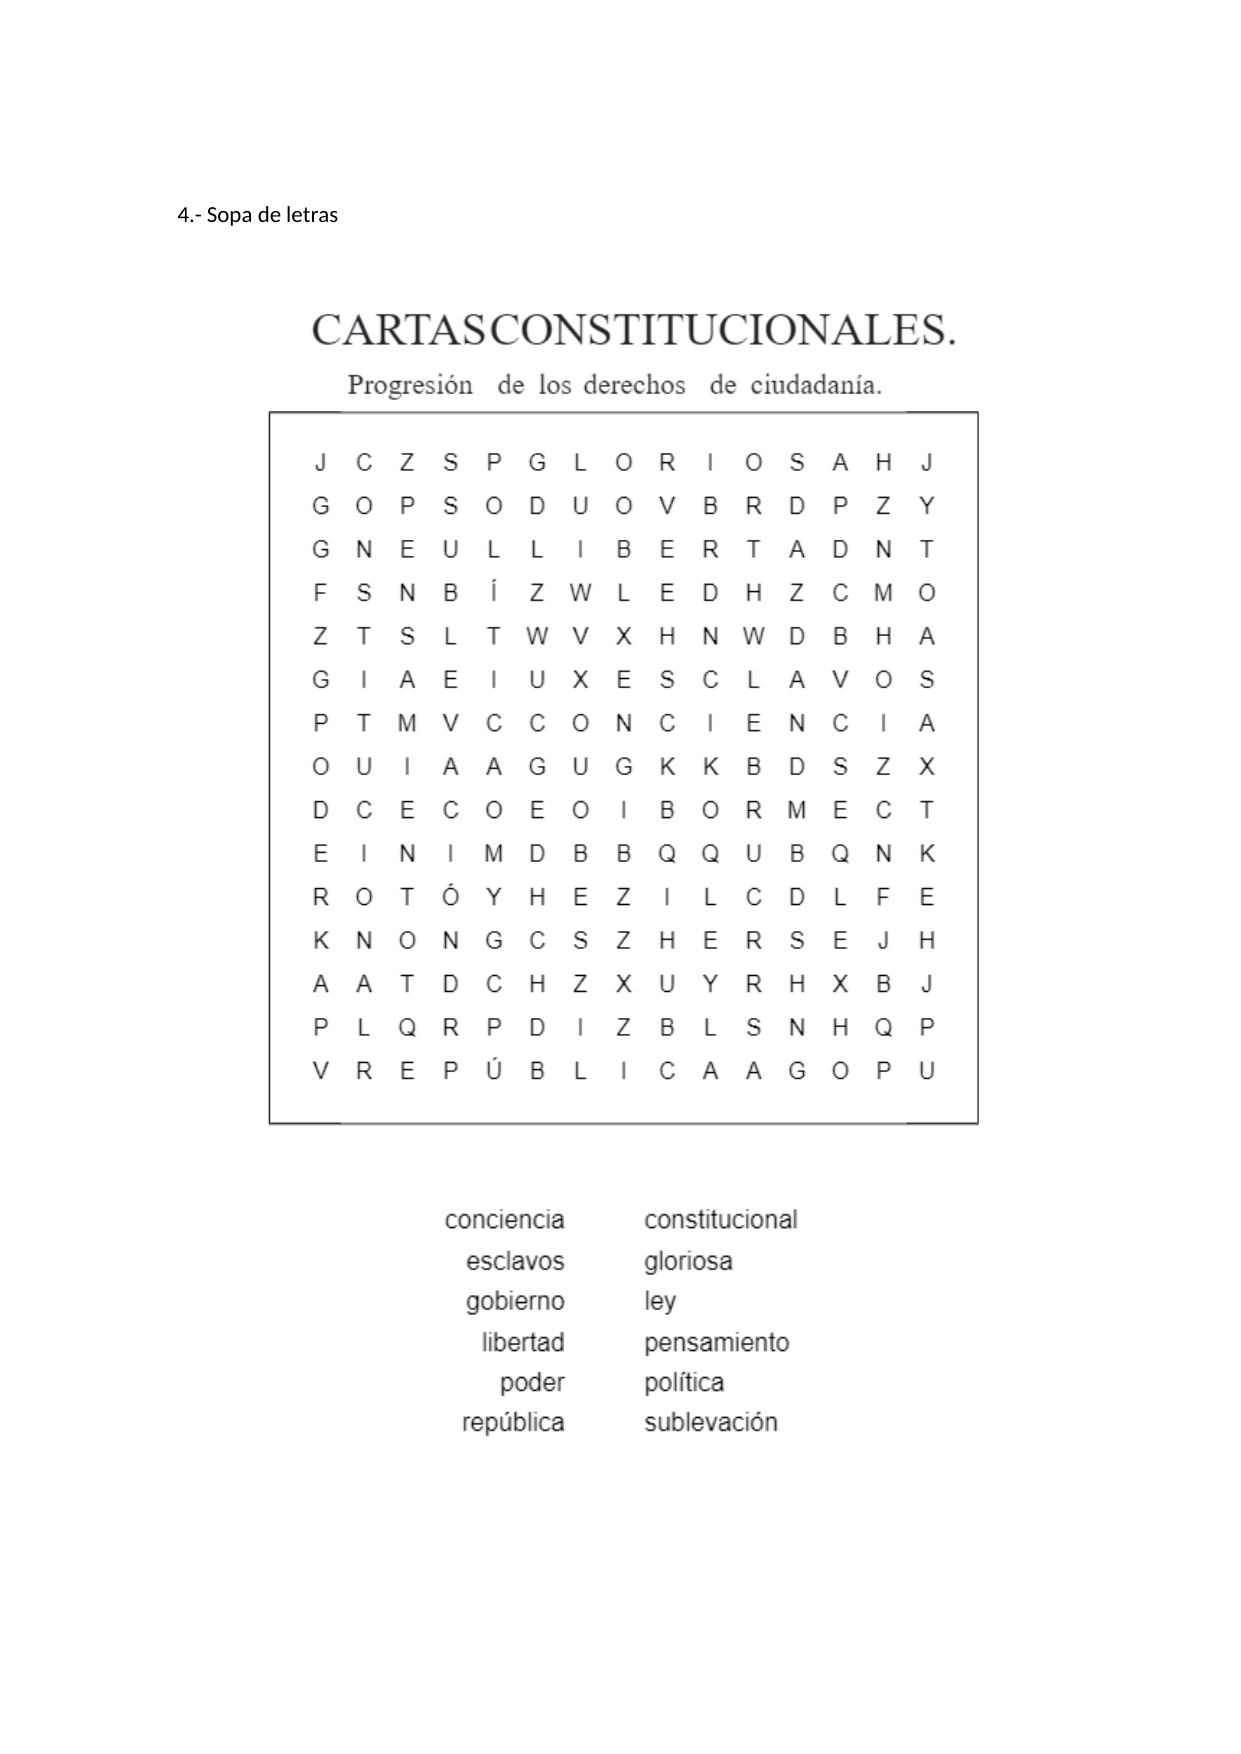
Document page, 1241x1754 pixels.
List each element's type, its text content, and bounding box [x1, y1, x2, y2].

picture [180, 275, 1060, 1139]
picture [403, 1159, 848, 1455]
text 4.- Sopa de letras [177, 201, 1063, 229]
